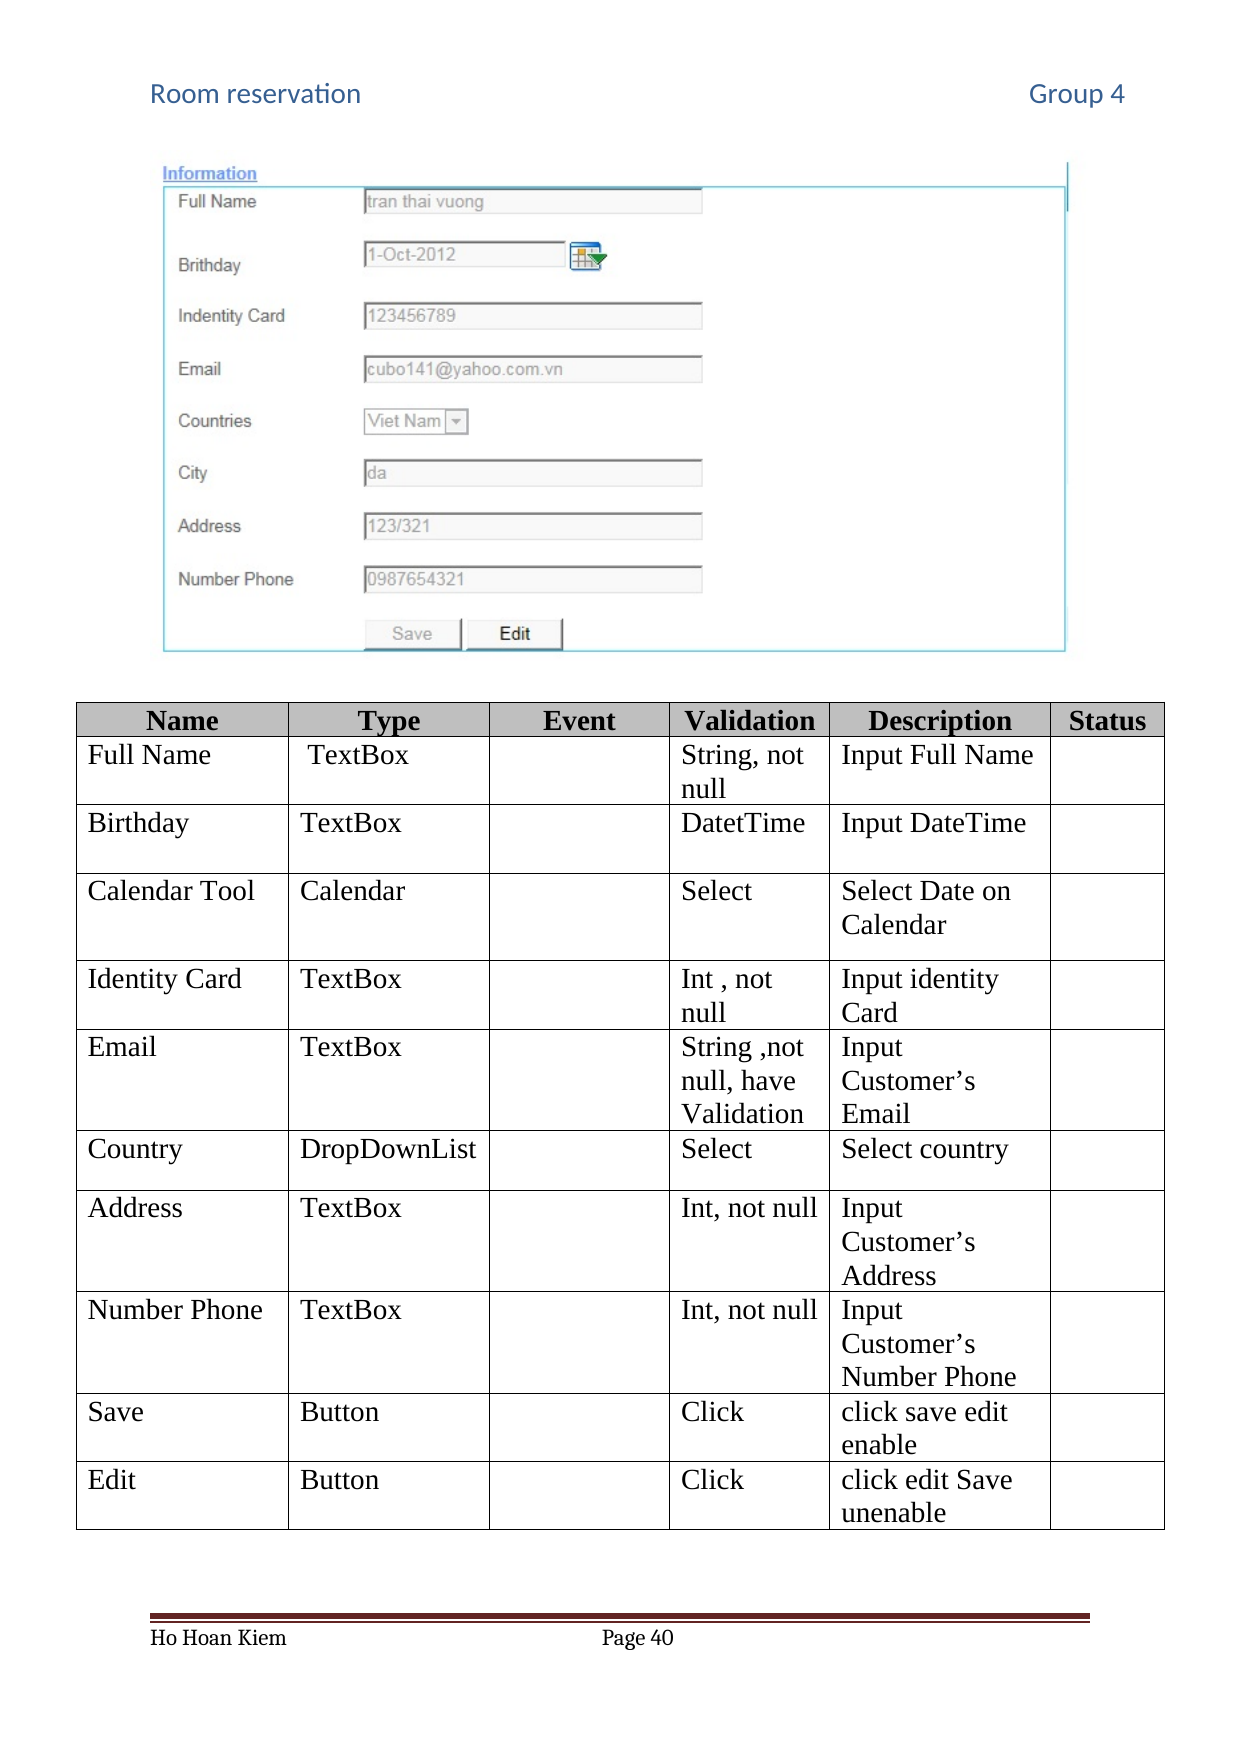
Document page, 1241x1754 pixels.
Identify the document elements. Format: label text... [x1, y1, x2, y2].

table_cell TextBox [289, 961, 489, 1028]
table_cell [1051, 1394, 1164, 1461]
table_header Validation [670, 703, 829, 736]
table_cell Select [670, 874, 829, 960]
table_cell Save [77, 1394, 288, 1461]
table_cell Button [289, 1394, 489, 1461]
table_cell Calendar Tool [77, 874, 288, 960]
table_cell Select [670, 1131, 829, 1189]
picture [150, 150, 1091, 668]
table_cell Input Customer’s Address [830, 1191, 1050, 1291]
table_cell TextBox [289, 805, 489, 872]
table_cell Click [670, 1462, 829, 1529]
table_header Status [1051, 703, 1164, 736]
table_cell Int, not null [670, 1292, 829, 1393]
table_cell [1051, 961, 1164, 1028]
table_cell [1051, 737, 1164, 804]
table_header Description [830, 703, 1050, 736]
table_cell [1051, 874, 1164, 960]
table_cell [1051, 1191, 1164, 1291]
table_cell [490, 737, 669, 804]
table_cell Number Phone [77, 1292, 288, 1393]
table_cell Int, not null [670, 1191, 829, 1291]
table_cell [490, 1292, 669, 1393]
table_cell Input Customer’s Email [830, 1030, 1050, 1130]
table_cell TextBox [289, 1191, 489, 1291]
table_cell Input Full Name [830, 737, 1050, 804]
table_cell [490, 874, 669, 960]
table_cell [490, 1030, 669, 1130]
table_cell Input DateTime [830, 805, 1050, 872]
table_cell Country [77, 1131, 288, 1189]
table_cell Click [670, 1394, 829, 1461]
table_cell Int , not null [670, 961, 829, 1028]
table_cell String ,not null, have Validation [670, 1030, 829, 1130]
table_header Type [289, 703, 489, 736]
table_cell click edit Save unenable [830, 1462, 1050, 1529]
table_cell String, not null [670, 737, 829, 804]
table_cell Calendar [289, 874, 489, 960]
table_cell TextBox [289, 1030, 489, 1130]
table_cell [490, 961, 669, 1028]
table_cell [490, 1191, 669, 1291]
table_cell [490, 805, 669, 872]
table_cell Edit [77, 1462, 288, 1529]
table_cell click save edit enable [830, 1394, 1050, 1461]
table_cell [1051, 1030, 1164, 1130]
table_cell [490, 1394, 669, 1461]
table_cell Button [289, 1462, 489, 1529]
table_cell [1051, 1462, 1164, 1529]
table_cell Input identity Card [830, 961, 1050, 1028]
table_cell DropDownList [289, 1131, 489, 1189]
table_header Event [490, 703, 669, 736]
table_cell DatetTime [670, 805, 829, 872]
table_cell Select country [830, 1131, 1050, 1189]
table_cell Birthday [77, 805, 288, 872]
table_cell TextBox [289, 1292, 489, 1393]
table_cell [1051, 1292, 1164, 1393]
table_cell Full Name [77, 737, 288, 804]
table_cell [490, 1462, 669, 1529]
table_header Name [77, 703, 288, 736]
table_cell Address [77, 1191, 288, 1291]
table_cell [490, 1131, 669, 1189]
table_cell Email [77, 1030, 288, 1130]
table_cell [1051, 1131, 1164, 1189]
table_cell Identity Card [77, 961, 288, 1028]
table_cell TextBox [289, 737, 489, 804]
table_cell Input Customer’s Number Phone [830, 1292, 1050, 1393]
table_cell Select Date on Calendar [830, 874, 1050, 960]
table_cell [1051, 805, 1164, 872]
